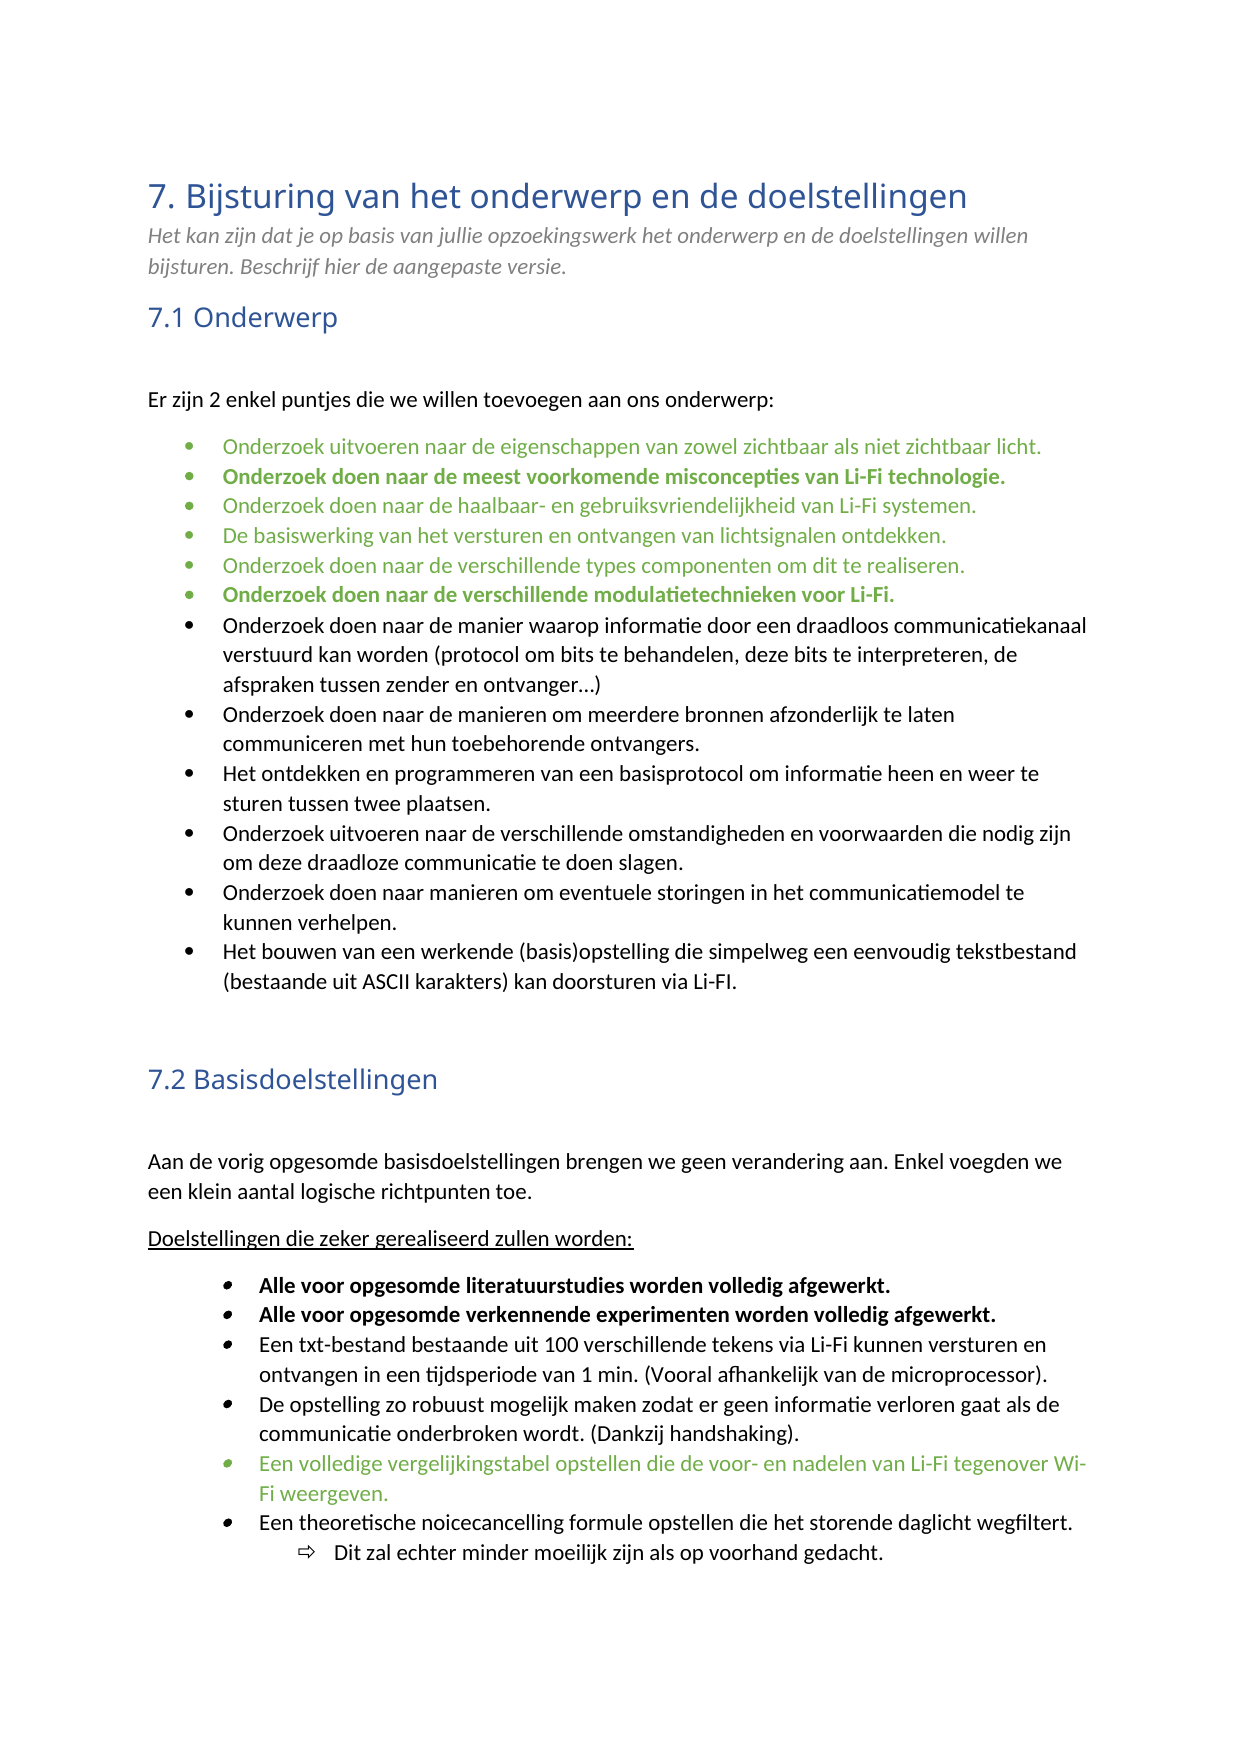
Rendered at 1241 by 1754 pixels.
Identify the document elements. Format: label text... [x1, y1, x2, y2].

list Het bouwen van een werkende (basis)opstelling die simpelweg een eenvoudig tekstbestand (bestaande uit ASCII karakters) kan doorsturen via Li-FI. [185, 937, 1093, 995]
list Onderzoek doen naar de meest voorkomende misconcepties van Li-Fi technologie. [185, 462, 1093, 490]
text Aan de vorig opgesomde basisdoelstellingen brengen we geen verandering aan. Enkel voegden we een klein aantal logische richtpunten toe. [148, 1147, 1093, 1205]
subtitle 7.1 Onderwerp [148, 299, 1093, 336]
list Het ontdekken en programmeren van een basisprotocol om informatie heen en weer te sturen tussen twee plaatsen. [185, 759, 1093, 817]
text Doelstellingen die zeker gerealiseerd zullen worden: [148, 1224, 1093, 1252]
subtitle 7.2 Basisdoelstellingen [148, 1060, 1093, 1097]
list Onderzoek doen naar de verschillende modulatietechnieken voor Li-Fi. [185, 581, 1093, 609]
text Er zijn 2 enkel puntjes die we willen toevoegen aan ons onderwerp: [148, 385, 1093, 413]
list De opstelling zo robuust mogelijk maken zodat er geen informatie verloren gaat als de communicatie onderbroken wordt. (Dankzij handshaking). [221, 1390, 1093, 1447]
list Onderzoek doen naar manieren om eventuele storingen in het communicatiemodel te kunnen verhelpen. [185, 878, 1093, 936]
list Een txt-bestand bestaande uit 100 verschillende tekens via Li-Fi kunnen versturen en ontvangen in een tijdsperiode van 1 min. (Vooral afhankelijk van de microprocessor). [221, 1330, 1093, 1388]
list Onderzoek doen naar de haalbaar- en gebruiksvriendelijkheid van Li-Fi systemen. [185, 492, 1093, 519]
list Onderzoek uitvoeren naar de eigenschappen van zowel zichtbaar als niet zichtbaar licht. [185, 432, 1093, 460]
subtitle Bijsturing van het onderwerp en de doelstellingen [148, 173, 1093, 218]
list Onderzoek uitvoeren naar de verschillende omstandigheden en voorwaarden die nodig zijn om deze draadloze communicatie te doen slagen. [185, 819, 1093, 876]
list De basiswerking van het versturen en ontvangen van lichtsignalen ontdekken. [185, 521, 1093, 549]
list Onderzoek doen naar de manieren om meerdere bronnen afzonderlijk te laten communiceren met hun toebehorende ontvangers. [185, 700, 1093, 758]
list Onderzoek doen naar de manier waarop informatie door een draadloos communicatiekanaal verstuurd kan worden (protocol om bits te behandelen, deze bits te interpreteren, de afspraken tussen zender en ontvanger…) [185, 611, 1093, 698]
list Dit zal echter minder moeilijk zijn als op voorhand gedacht. [296, 1538, 1093, 1566]
list Een volledige vergelijkingstabel opstellen die de voor- en nadelen van Li-Fi tegenover Wi-Fi weergeven. [221, 1449, 1093, 1507]
list Alle voor opgesomde literatuurstudies worden volledig afgewerkt. [221, 1271, 1093, 1299]
list Alle voor opgesomde verkennende experimenten worden volledig afgewerkt. [221, 1301, 1093, 1329]
text Het kan zijn dat je op basis van jullie opzoekingswerk het onderwerp en de doelstellingen willen bijsturen. Beschrijf hier de aangepaste versie. [148, 222, 1093, 280]
list Onderzoek doen naar de verschillende types componenten om dit te realiseren. [185, 551, 1093, 579]
list Een theoretische noicecancelling formule opstellen die het storende daglicht wegfiltert. [221, 1508, 1093, 1536]
